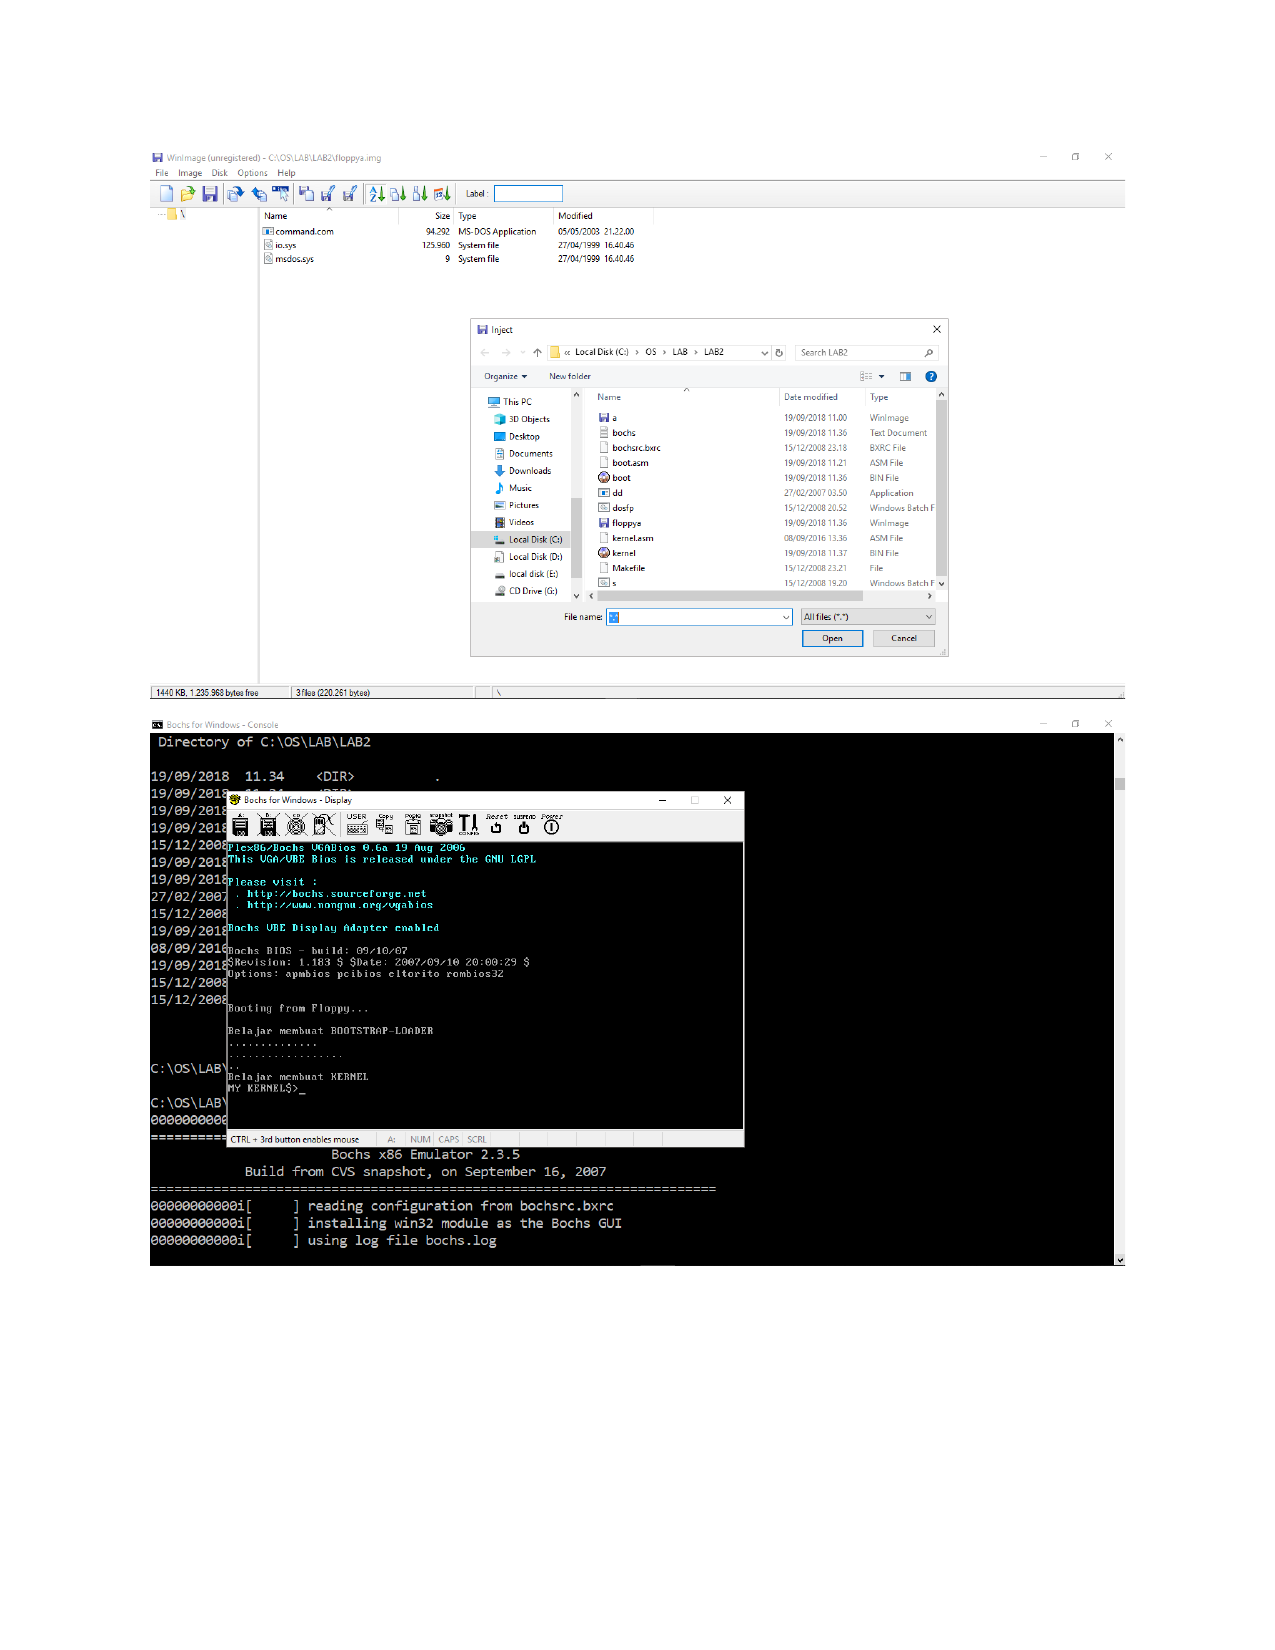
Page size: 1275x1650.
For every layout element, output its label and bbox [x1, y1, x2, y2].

picture [150, 717, 1125, 1266]
picture [150, 150, 1125, 699]
